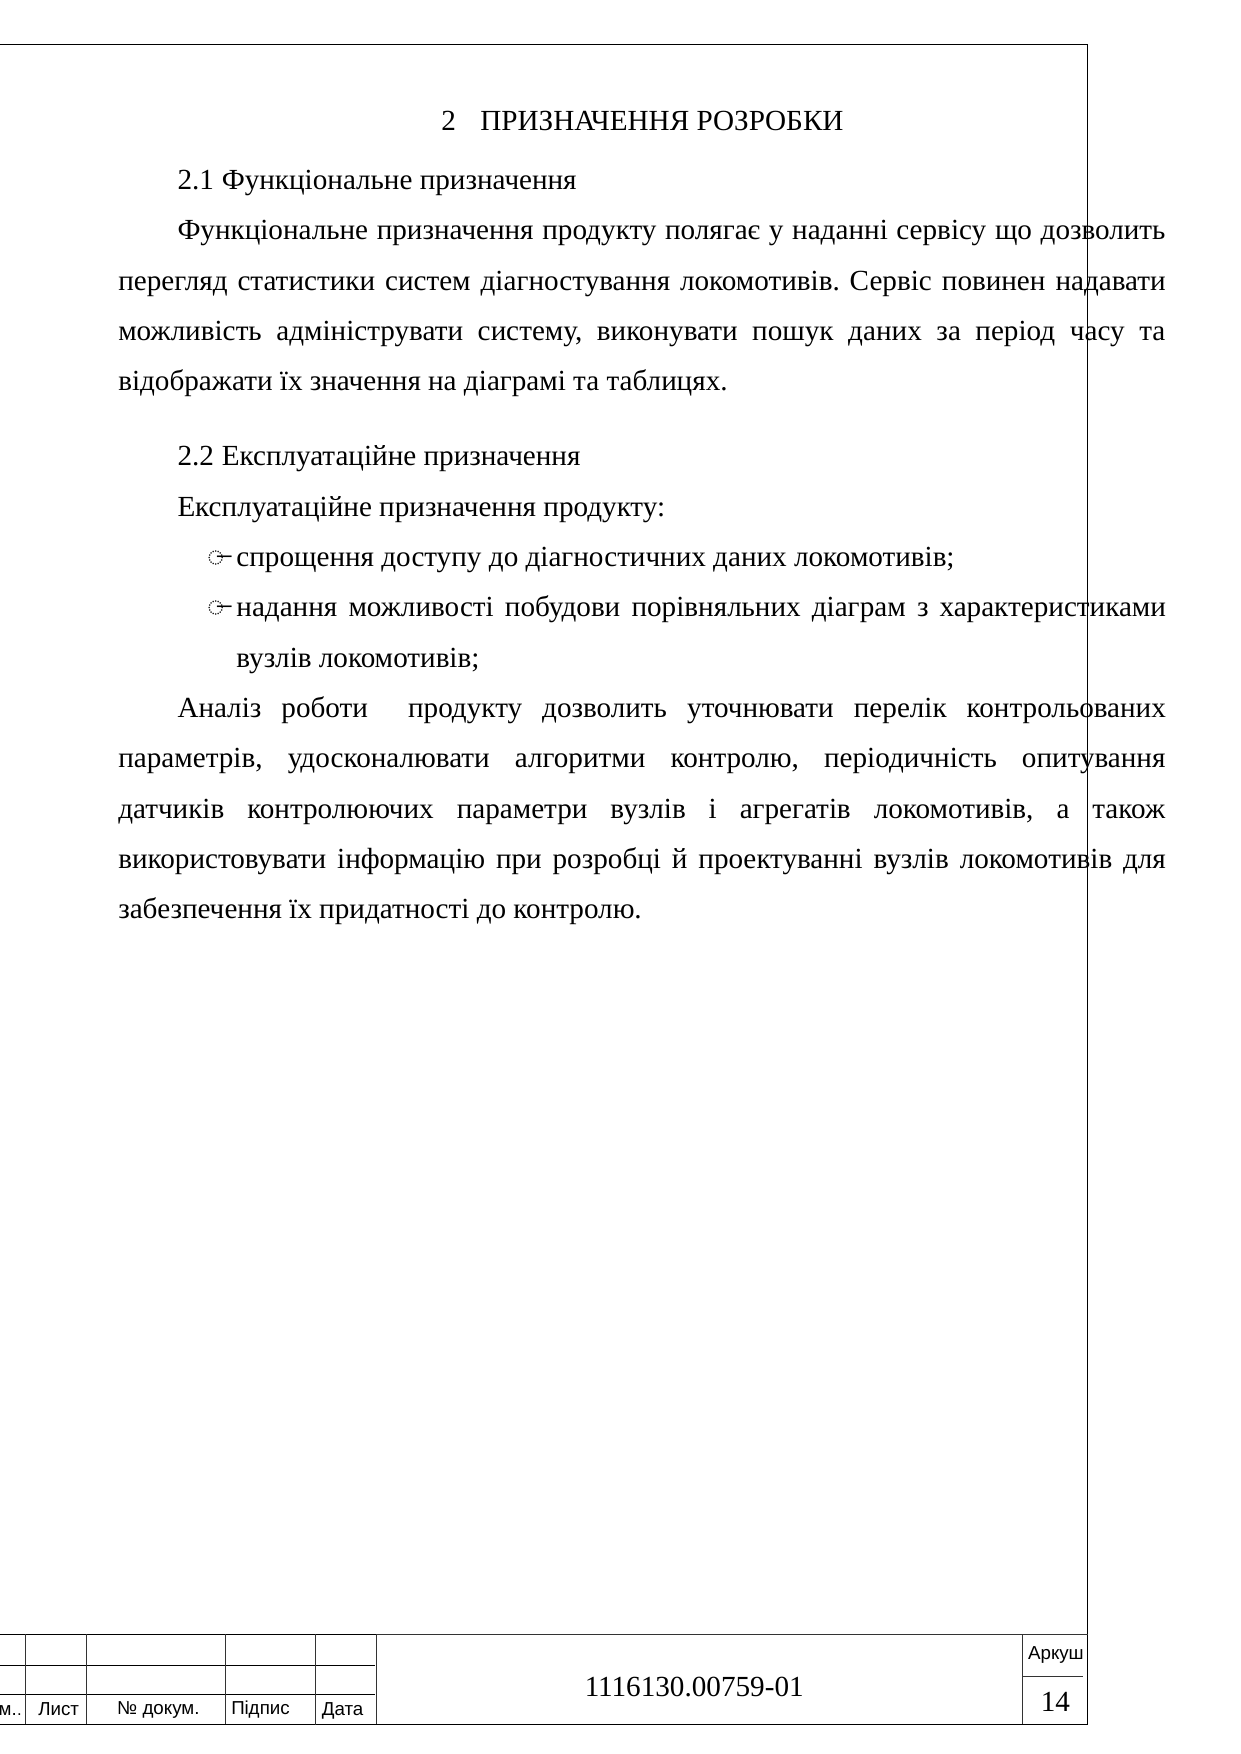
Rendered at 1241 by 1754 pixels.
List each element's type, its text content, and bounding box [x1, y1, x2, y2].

subtitle ПРИЗНАЧЕННЯ РОЗРОБКИ [118, 103, 1167, 137]
subtitle Експлуатаційне призначення [118, 438, 1167, 472]
subtitle Функціональне призначення [118, 162, 1167, 196]
list надання можливості побудови порівняльних діаграм з характеристиками вузлів локомотивів; [207, 589, 1167, 673]
text Аналіз роботи продукту дозволить уточнювати перелік контрольованих параметрів, удосконалювати алгоритми контролю, періодичність опитування датчиків контролюючих параметри вузлів і агрегатів локомотивів, а також використовувати інформацію при розробці й проектуванні вузлів локомотивів для забезпечення їх придатності до контролю. [118, 690, 1167, 925]
text Функціональне призначення продукту полягає у наданні сервісу що дозволить перегляд статистики систем діагностування локомотивів. Сервіс повинен надавати можливість адмініструвати систему, виконувати пошук даних за період часу та відображати їх значення на діаграмі та таблицях. [118, 212, 1167, 397]
text Експлуатаційне призначення продукту: [118, 489, 1167, 522]
list спрощення доступу до діагностичних даних локомотивів; [207, 539, 1167, 573]
